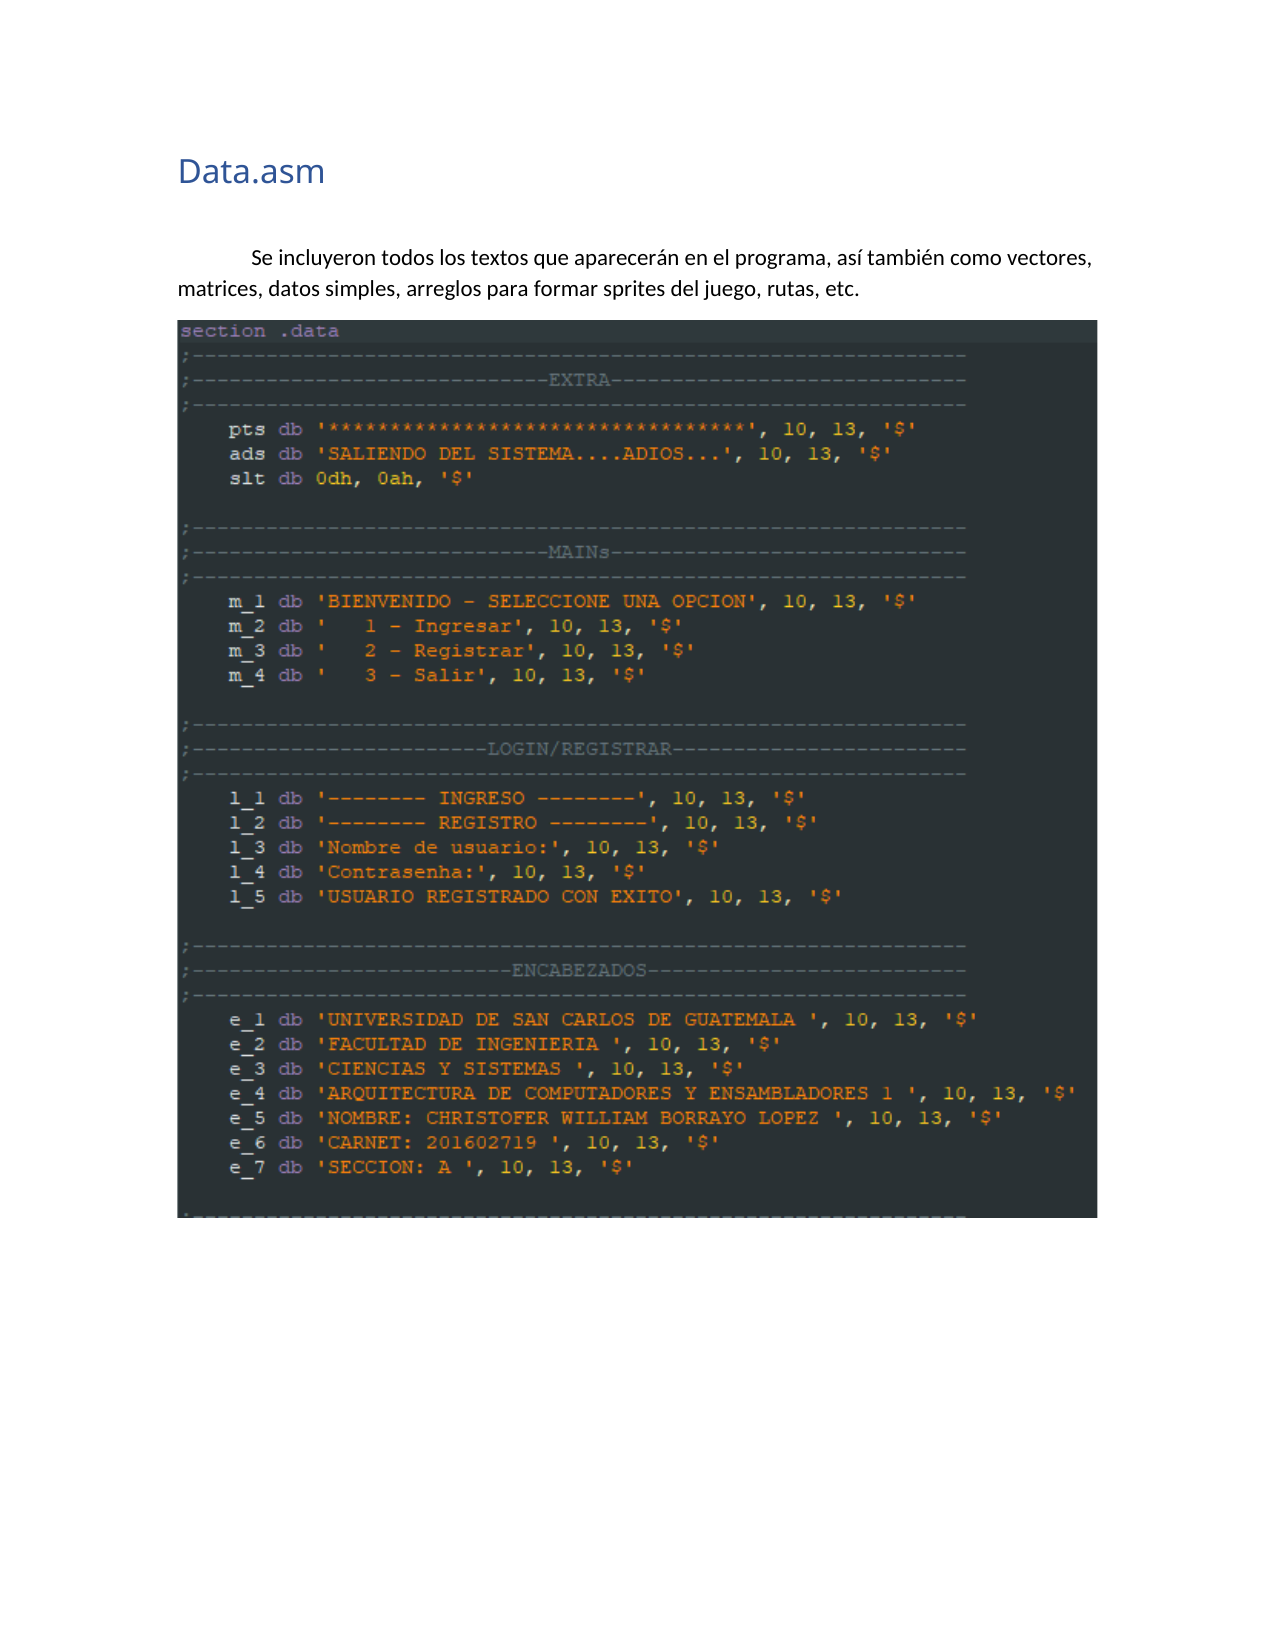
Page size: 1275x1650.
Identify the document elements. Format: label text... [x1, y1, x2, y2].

subtitle Data.asm [177, 148, 1098, 193]
picture [177, 320, 1098, 1218]
text Se incluyeron todos los textos que aparecerán en el programa, así también como vectores, matrices, datos simples, arreglos para formar sprites del juego, rutas, etc. [177, 243, 1098, 302]
